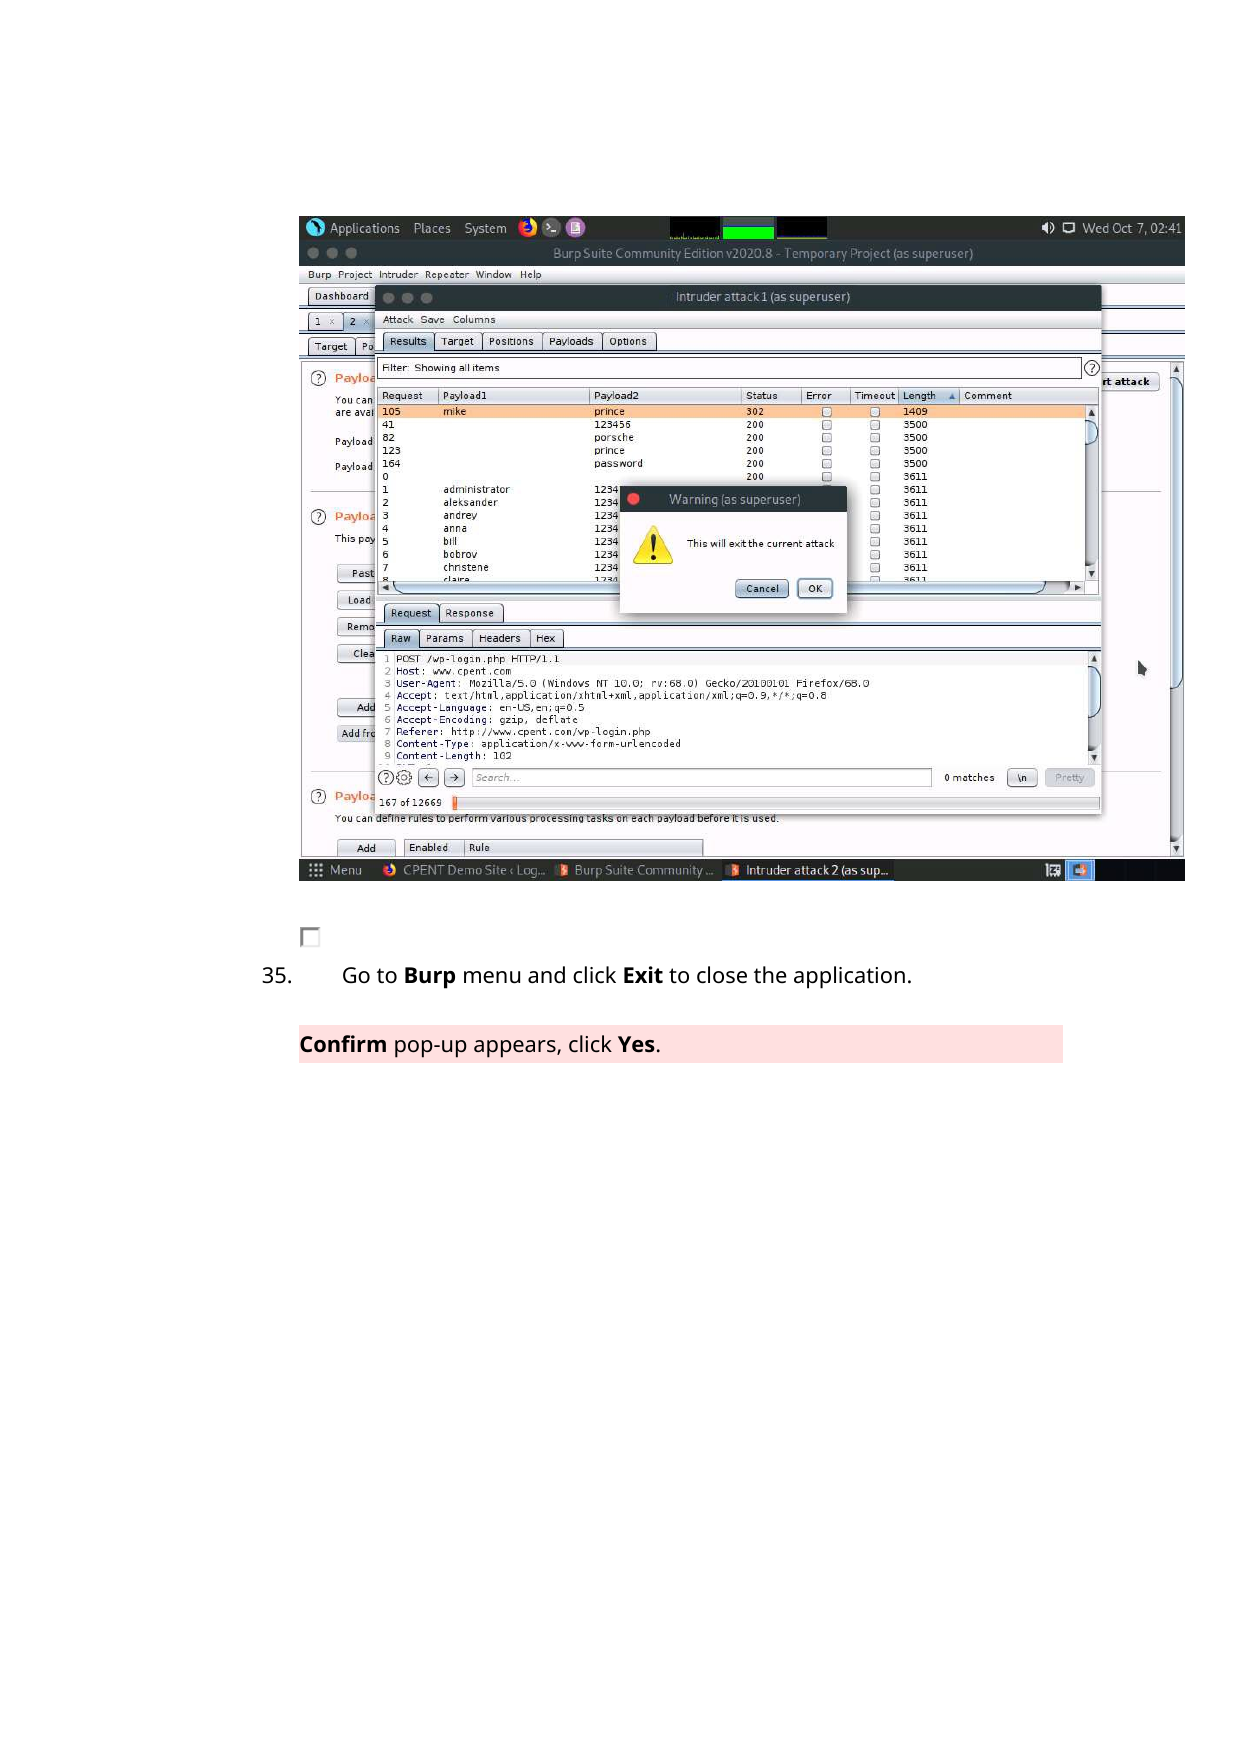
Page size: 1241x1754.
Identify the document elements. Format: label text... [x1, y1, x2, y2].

text Confirm pop-up appears, click Yes. [299, 1025, 1063, 1063]
list Go to Burp menu and click Exit to close the application. [262, 921, 1063, 996]
picture [299, 216, 1185, 881]
